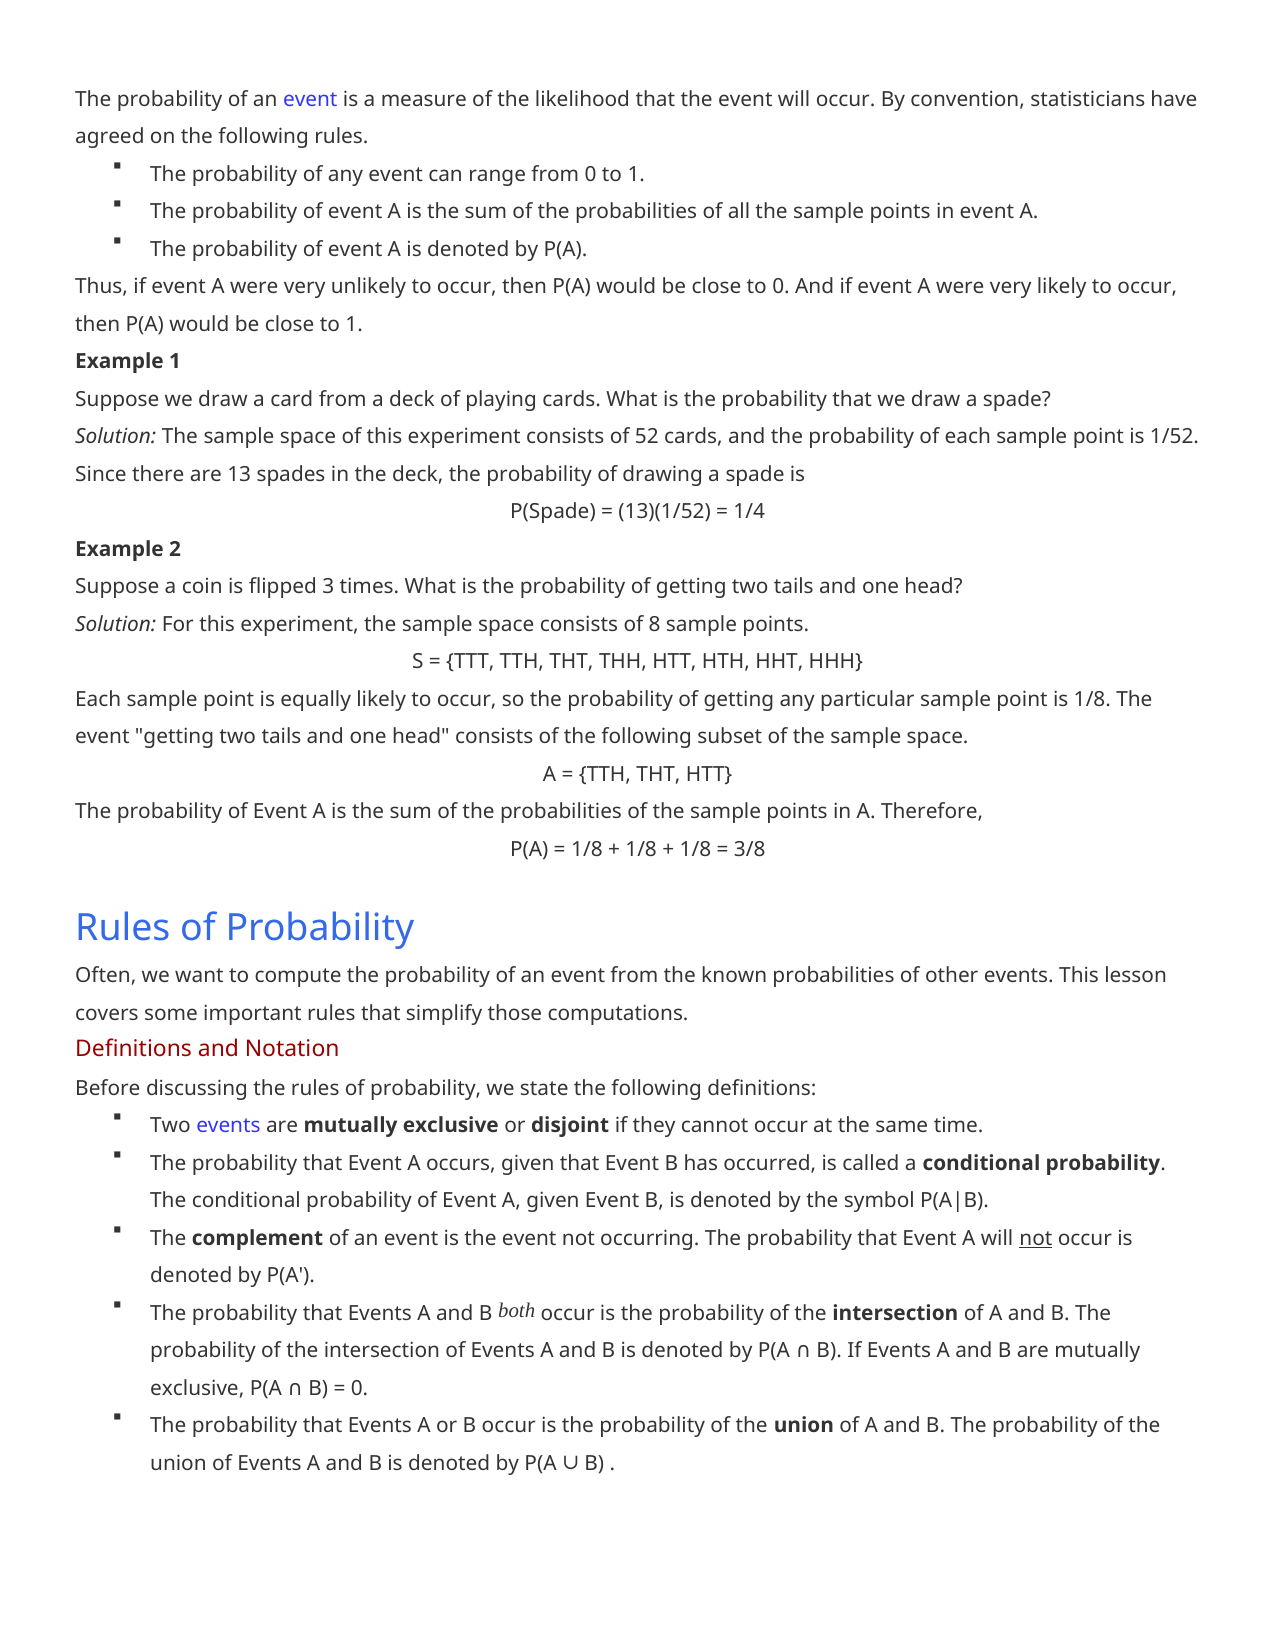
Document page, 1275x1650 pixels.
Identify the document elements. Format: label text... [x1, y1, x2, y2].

text Example 1 Suppose we draw a card from a deck of playing cards. What is the probability that we draw a spade? [75, 337, 1200, 412]
text The probability of Event A is the sum of the probabilities of the sample points in A. Therefore, [75, 787, 1200, 825]
text Example 2 Suppose a coin is flipped 3 times. What is the probability of getting two tails and one head? [75, 525, 1200, 600]
text Each sample point is equally likely to occur, so the probability of getting any particular sample point is 1/8. The event "getting two tails and one head" consists of the following subset of the sample space. [75, 675, 1200, 750]
list The probability that Events A and B both occur is the probability of the intersection of A and B. The probability of the intersection of Events A and B is denoted by P(A ∩ B). If Events A and B are mutually exclusive, P(A ∩ B) = 0. [112, 1288, 1200, 1401]
list The probability of event A is the sum of the probabilities of all the sample points in event A. [112, 187, 1200, 225]
list The probability of event A is denoted by P(A). [112, 225, 1200, 262]
text S = {TTT, TTH, THT, THH, HTT, HTH, HHT, HHH} [75, 637, 1200, 675]
text P(A) = 1/8 + 1/8 + 1/8 = 3/8 [75, 825, 1200, 862]
text Rules of Probability [75, 900, 1200, 951]
text Solution: For this experiment, the sample space consists of 8 sample points. [75, 600, 1200, 637]
list Two events are mutually exclusive or disjoint if they cannot occur at the same time. [112, 1101, 1200, 1138]
text P(Spade) = (13)(1/52) = 1/4 [75, 487, 1200, 525]
text Before discussing the rules of probability, we state the following definitions: [75, 1063, 1200, 1101]
text The probability of an event is a measure of the likelihood that the event will occur. By convention, statisticians have agreed on the following rules. [75, 75, 1200, 150]
list The probability that Events A or B occur is the probability of the union of A and B. The probability of the union of Events A and B is denoted by P(A ∪ B) . [112, 1401, 1200, 1476]
text Thus, if event A were very unlikely to occur, then P(A) would be close to 0. And if event A were very likely to occur, then P(A) would be close to 1. [75, 262, 1200, 337]
text Often, we want to compute the probability of an event from the known probabilities of other events. This lesson covers some important rules that simplify those computations. [75, 951, 1200, 1026]
list The probability of any event can range from 0 to 1. [112, 150, 1200, 187]
list The probability that Event A occurs, given that Event B has occurred, is called a conditional probability. The conditional probability of Event A, given Event B, is denoted by the symbol P(A|B). [112, 1138, 1200, 1213]
text A = {TTH, THT, HTT} [75, 750, 1200, 787]
text Definitions and Notation [75, 1026, 1200, 1063]
text Solution: The sample space of this experiment consists of 52 cards, and the probability of each sample point is 1/52. Since there are 13 spades in the deck, the probability of drawing a spade is [75, 412, 1200, 487]
list The complement of an event is the event not occurring. The probability that Event A will not occur is denoted by P(A'). [112, 1213, 1200, 1288]
